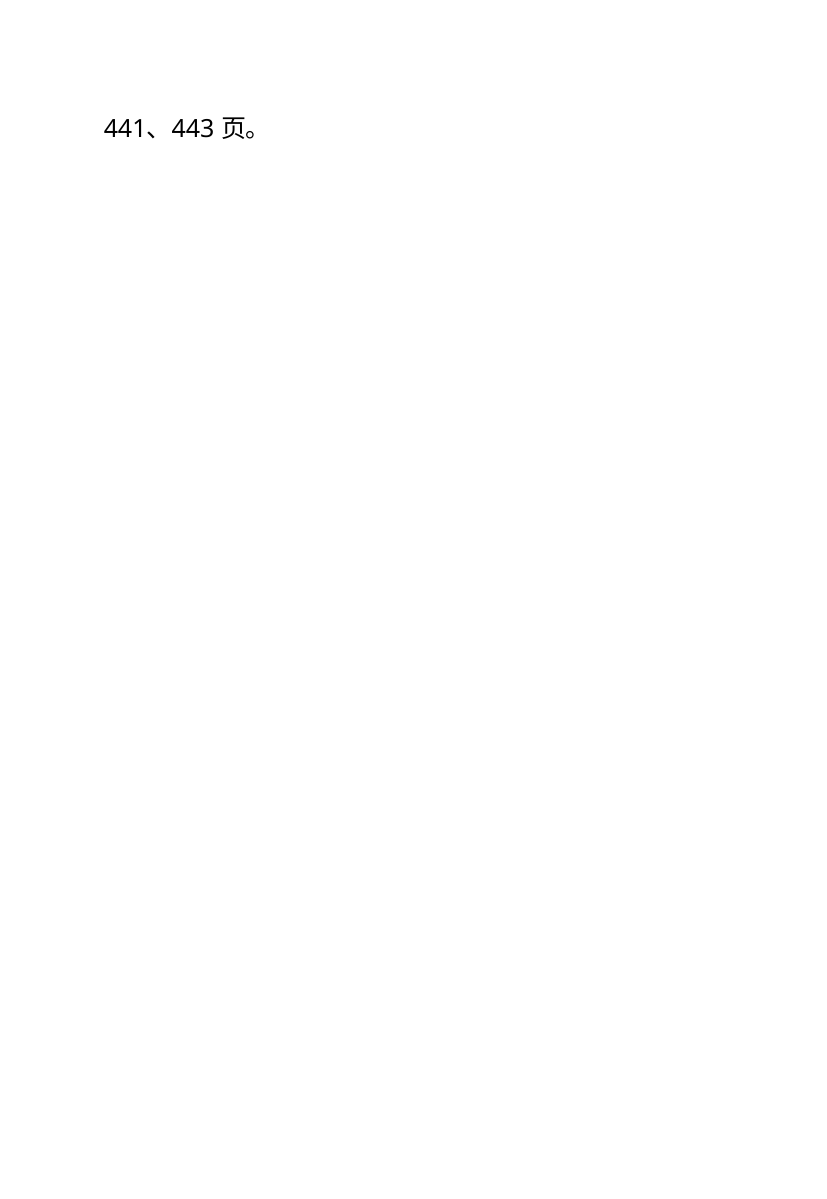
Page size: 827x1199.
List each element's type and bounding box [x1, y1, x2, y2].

text [103, 110, 723, 144]
